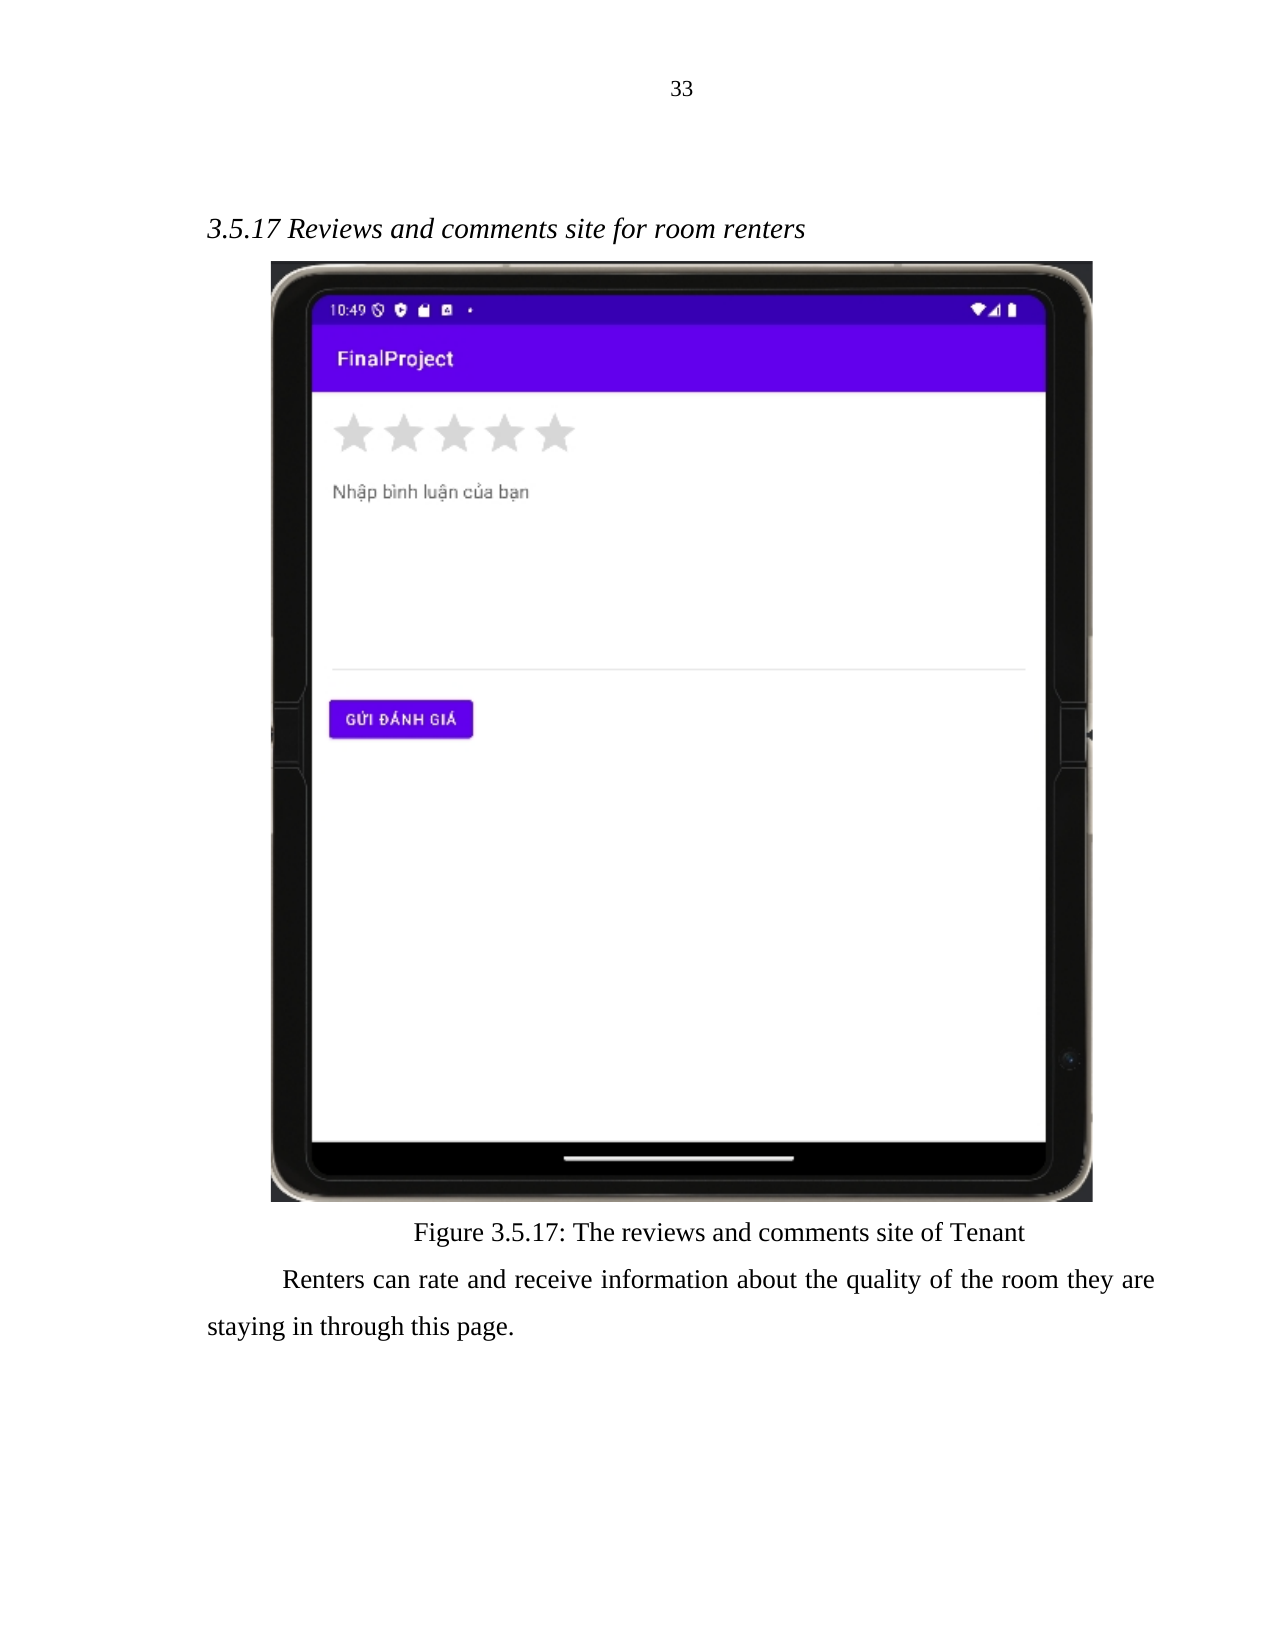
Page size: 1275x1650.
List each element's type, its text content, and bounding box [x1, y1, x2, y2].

text Figure 3.5.17: The reviews and comments site of Tenant [207, 1216, 1156, 1248]
picture [270, 261, 1093, 1202]
text Renters can rate and receive information about the quality of the room they are staying in through this page. [207, 1263, 1156, 1341]
subtitle 3.5.17 Reviews and comments site for room renters [207, 211, 1156, 245]
